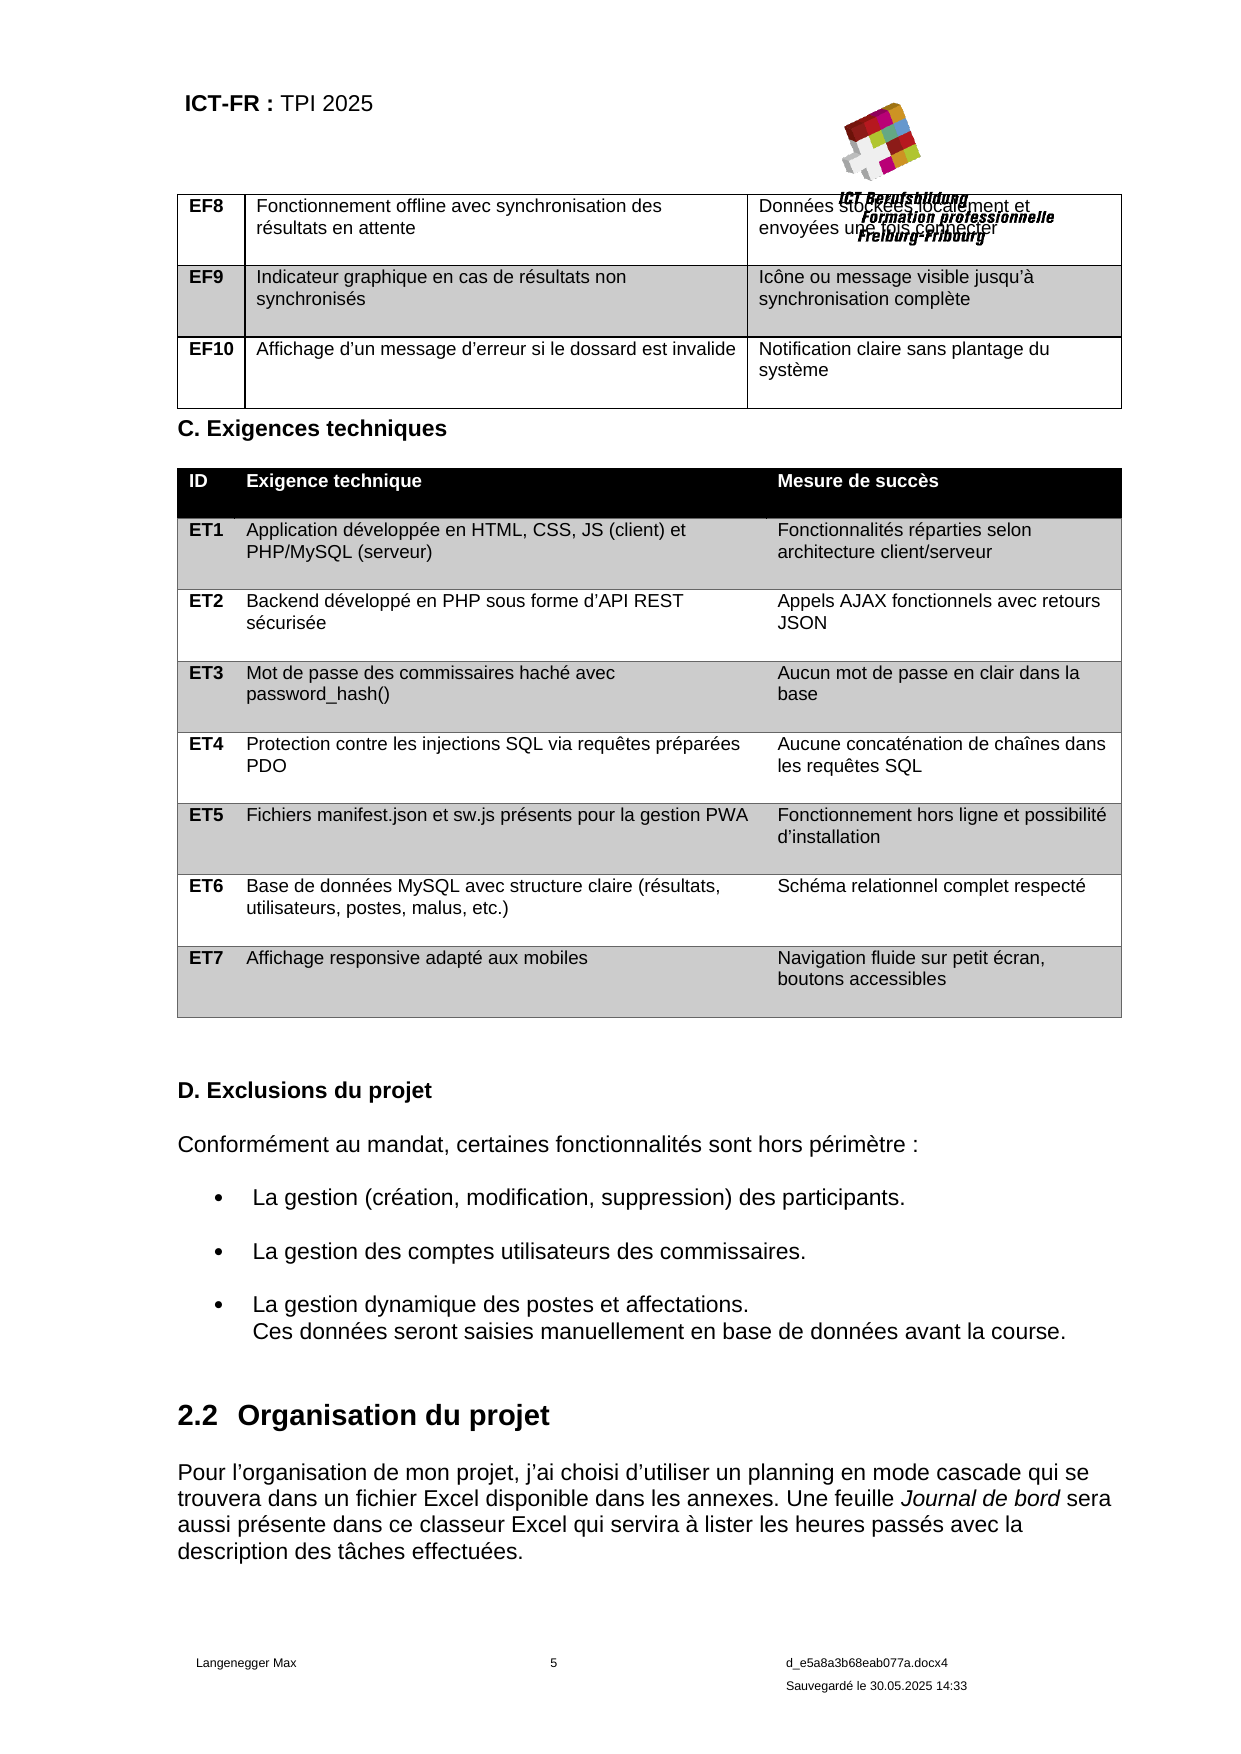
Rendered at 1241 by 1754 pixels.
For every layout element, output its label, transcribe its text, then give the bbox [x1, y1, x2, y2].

table_cell Fonctionnalités réparties selon architecture client/serveur [766, 519, 1121, 589]
table_cell Aucune concaténation de chaînes dans les requêtes SQL [766, 733, 1121, 803]
list La gestion des comptes utilisateurs des commissaires. [215, 1238, 1122, 1264]
table_cell EF10 [178, 338, 244, 408]
table_cell EF9 [178, 266, 244, 336]
table_cell Application développée en HTML, CSS, JS (client) et PHP/MySQL (serveur) [235, 519, 766, 589]
table_cell Fonctionnement offline avec synchronisation des résultats en attente [246, 195, 747, 265]
subtitle Organisation du projet [177, 1398, 1122, 1432]
table_cell Aucun mot de passe en clair dans la base [766, 662, 1121, 732]
table_cell Base de données MySQL avec structure claire (résultats, utilisateurs, postes, malus, etc.) [235, 875, 766, 946]
table_cell Appels AJAX fonctionnels avec retours JSON [766, 590, 1121, 661]
text D. Exclusions du projet [177, 1077, 1122, 1104]
table_cell ET1 [178, 519, 235, 589]
table_cell Protection contre les injections SQL via requêtes préparées PDO [235, 733, 766, 803]
table_header Mesure de succès [767, 469, 1121, 518]
table_cell Affichage responsive adapté aux mobiles [235, 947, 766, 1017]
table_cell Icône ou message visible jusqu’à synchronisation complète [748, 266, 1121, 336]
text Conformément au mandat, certaines fonctionnalités sont hors périmètre : [177, 1131, 1122, 1157]
table_cell Backend développé en PHP sous forme d’API REST sécurisée [235, 590, 766, 661]
table_cell ET7 [178, 947, 235, 1017]
table_cell ET6 [178, 875, 235, 946]
table_cell Indicateur graphique en cas de résultats non synchronisés [246, 266, 747, 336]
table_cell Fonctionnement hors ligne et possibilité d’installation [766, 804, 1121, 874]
list La gestion (création, modification, suppression) des participants. [215, 1184, 1122, 1211]
table_cell Données stockées localement et envoyées une fois connecter [748, 195, 1121, 265]
table_cell Schéma relationnel complet respecté [766, 875, 1121, 946]
text C. Exigences techniques [177, 415, 1122, 441]
table_cell Navigation fluide sur petit écran, boutons accessibles [766, 947, 1121, 1017]
table_cell ET3 [178, 662, 235, 732]
table_cell Mot de passe des commissaires haché avec password_hash() [235, 662, 766, 732]
picture [814, 88, 1075, 194]
table_cell Notification claire sans plantage du système [748, 338, 1121, 408]
table_cell Affichage d’un message d’erreur si le dossard est invalide [246, 338, 747, 408]
table_cell Fichiers manifest.json et sw.js présents pour la gestion PWA [235, 804, 766, 874]
table_header ID [178, 469, 234, 518]
list La gestion dynamique des postes et affectations. Ces données seront saisies manuellement en base de données avant la course. [215, 1291, 1122, 1344]
table_header Exigence technique [235, 469, 766, 518]
table_cell ET4 [178, 733, 235, 803]
table_cell ET2 [178, 590, 235, 661]
table_cell ET5 [178, 804, 235, 874]
table_cell EF8 [178, 195, 244, 265]
